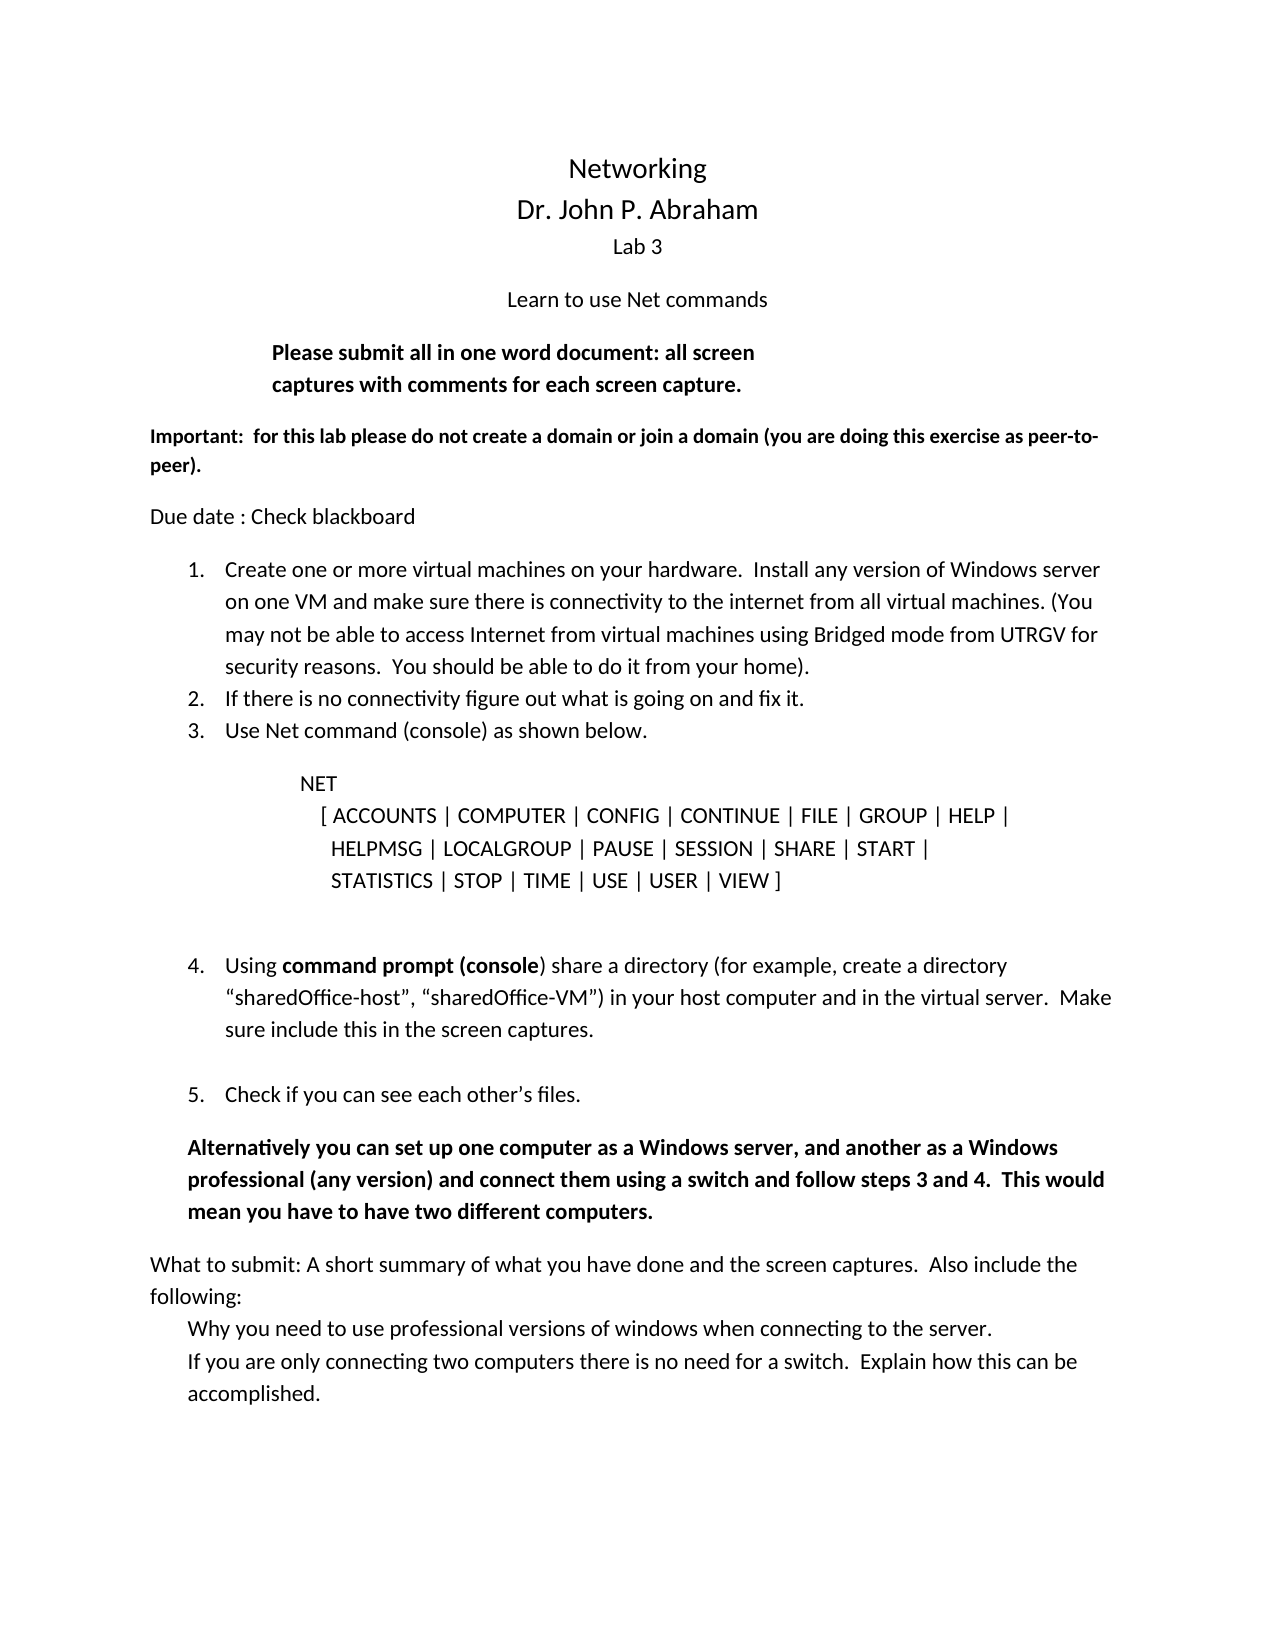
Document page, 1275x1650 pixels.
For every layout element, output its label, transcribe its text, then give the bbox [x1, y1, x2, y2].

text STATISTICS | STOP | TIME | USE | USER | VIEW ] [225, 866, 1125, 894]
list If there is no connectivity figure out what is going on and fix it. [187, 684, 1125, 712]
text NET [300, 769, 1125, 797]
text Learn to use Net commands [150, 285, 1125, 313]
text If you are only connecting two computers there is no need for a switch. Explain how this can be accomplished. [187, 1347, 1125, 1407]
list Check if you can see each other’s files. [187, 1080, 1125, 1108]
text Lab 3 [150, 232, 1125, 260]
text HELPMSG | LOCALGROUP | PAUSE | SESSION | SHARE | START | [300, 834, 1125, 862]
text Important: for this lab please do not create a domain or join a domain (you are doing this exercise as peer-to-peer). [150, 423, 1125, 478]
text What to submit: A short summary of what you have done and the screen captures. Also include the following: [150, 1250, 1125, 1310]
text Please submit all in one word document: all screen captures with comments for each screen capture. [272, 338, 823, 398]
text [ ACCOUNTS | COMPUTER | CONFIG | CONTINUE | FILE | GROUP | HELP | [300, 801, 1125, 829]
list Use Net command (console) as shown below. [187, 716, 1125, 744]
list Using command prompt (console) share a directory (for example, create a directory “sharedOffice-host”, “sharedOffice-VM”) in your host computer and in the virtual server. Make sure include this in the screen captures. [187, 951, 1125, 1043]
text Dr. John P. Abraham [150, 191, 1125, 227]
text Due date : Check blackboard [150, 502, 1125, 530]
text Why you need to use professional versions of windows when connecting to the server. [187, 1314, 1125, 1343]
text Networking [150, 150, 1125, 186]
list Create one or more virtual machines on your hardware. Install any version of Windows server on one VM and make sure there is connectivity to the internet from all virtual machines. (You may not be able to access Internet from virtual machines using Bridged mode from UTRGV for security reasons. You should be able to do it from your home). [187, 555, 1125, 680]
text Alternatively you can set up one computer as a Windows server, and another as a Windows professional (any version) and connect them using a switch and follow steps 3 and 4. This would mean you have to have two different computers. [187, 1133, 1125, 1225]
